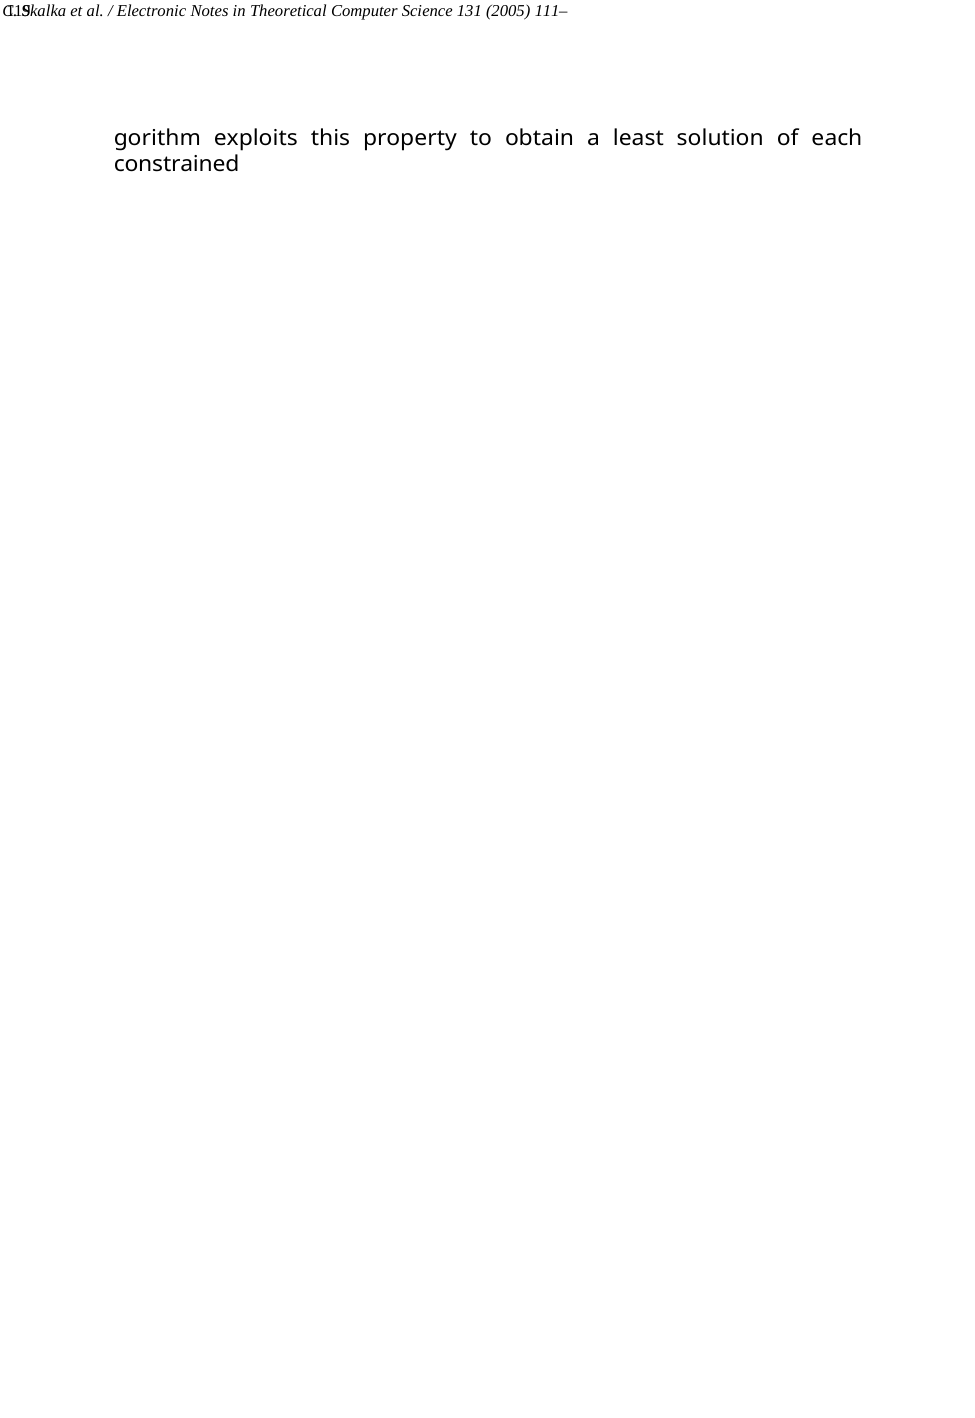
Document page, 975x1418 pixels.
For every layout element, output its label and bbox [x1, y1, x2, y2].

text [113, 125, 862, 177]
